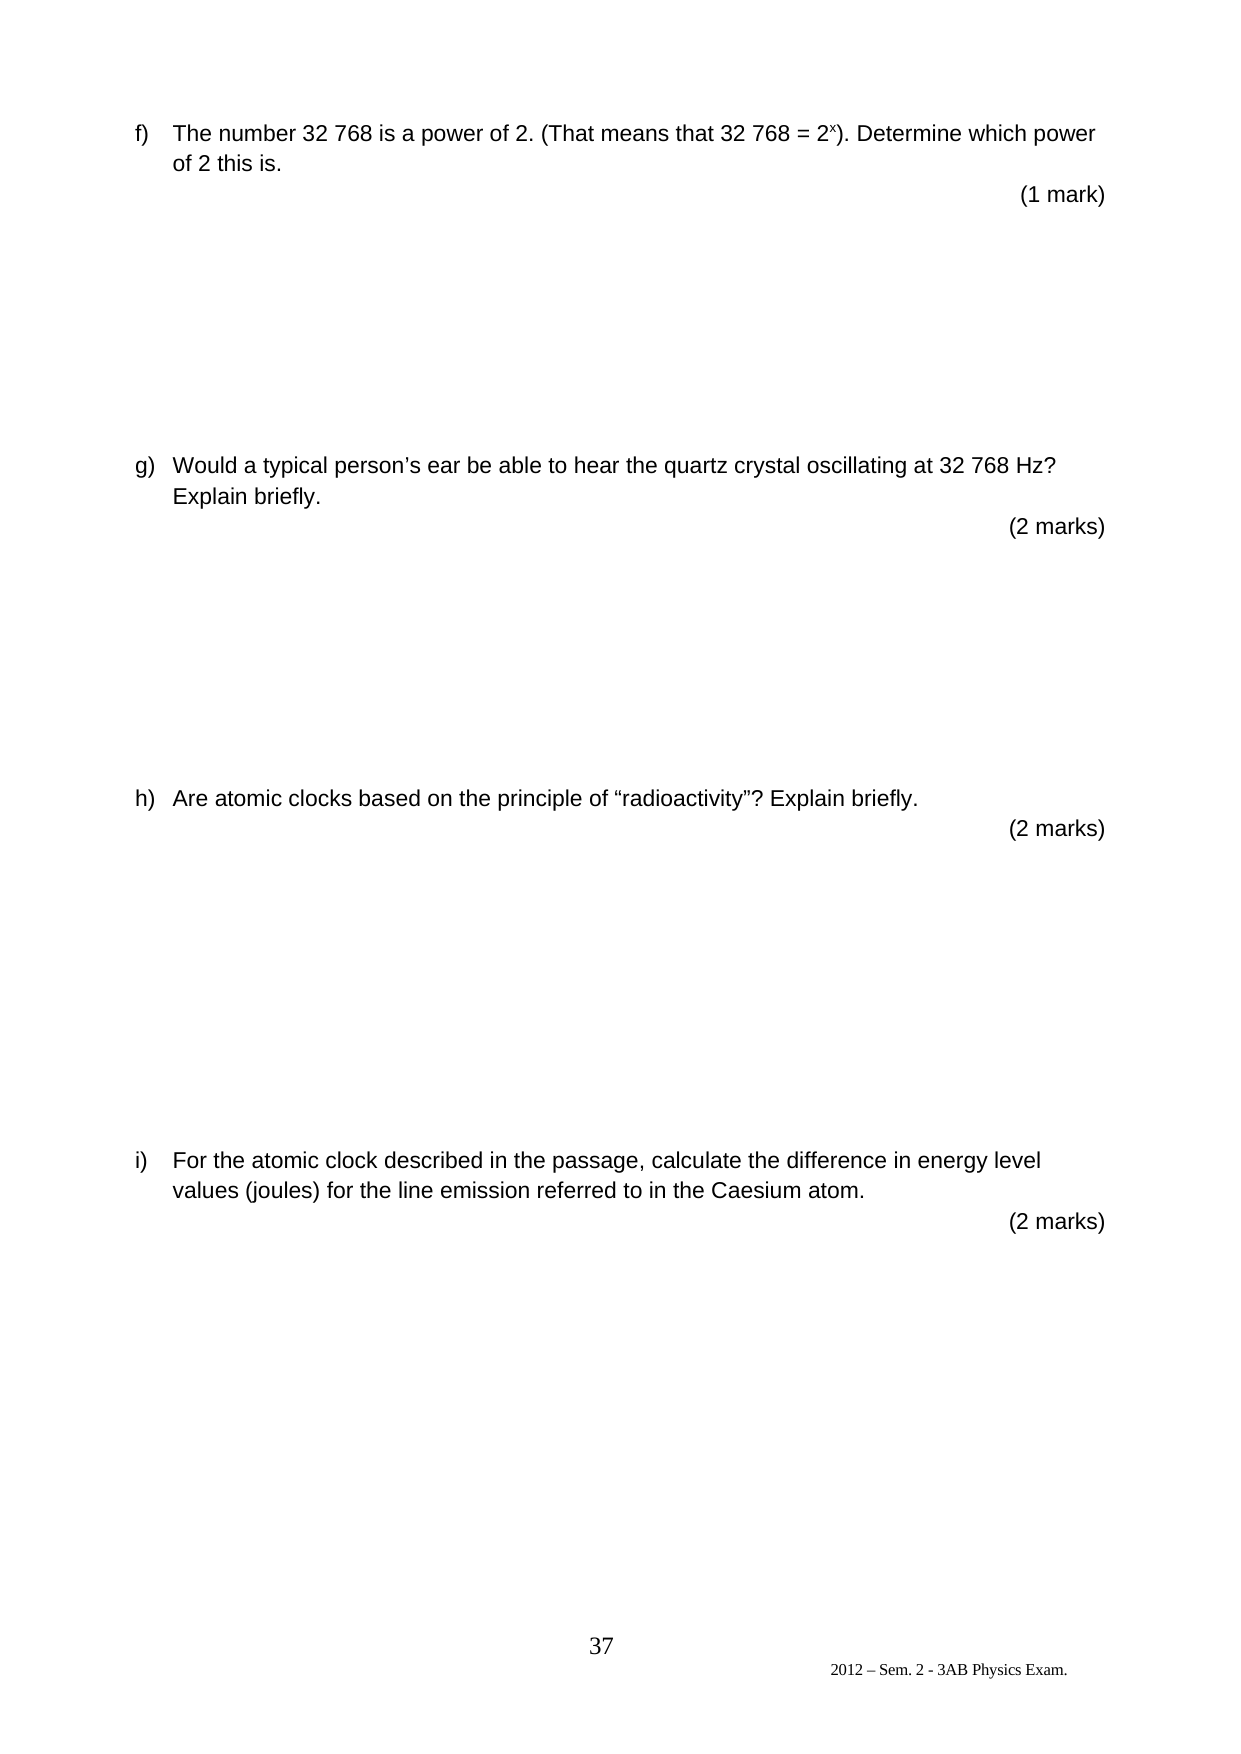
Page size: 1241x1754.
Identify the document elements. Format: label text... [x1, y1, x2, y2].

text (1 mark) [135, 181, 1105, 207]
list The number 32 768 is a power of 2. (That means that 32 768 = 2x). Determine which power of 2 this is. [135, 120, 1105, 177]
list For the atomic clock described in the passage, calculate the difference in energy level values (joules) for the line emission referred to in the Caesium atom. [135, 1147, 1105, 1204]
list Would a typical person’s ear be able to hear the quartz crystal oscillating at 32 768 Hz? Explain briefly. [135, 452, 1105, 509]
text (2 marks) [135, 1208, 1105, 1234]
text (2 marks) [135, 815, 1105, 841]
text (2 marks) [135, 513, 1105, 539]
list Are atomic clocks based on the principle of “radioactivity”? Explain briefly. [135, 785, 1105, 811]
